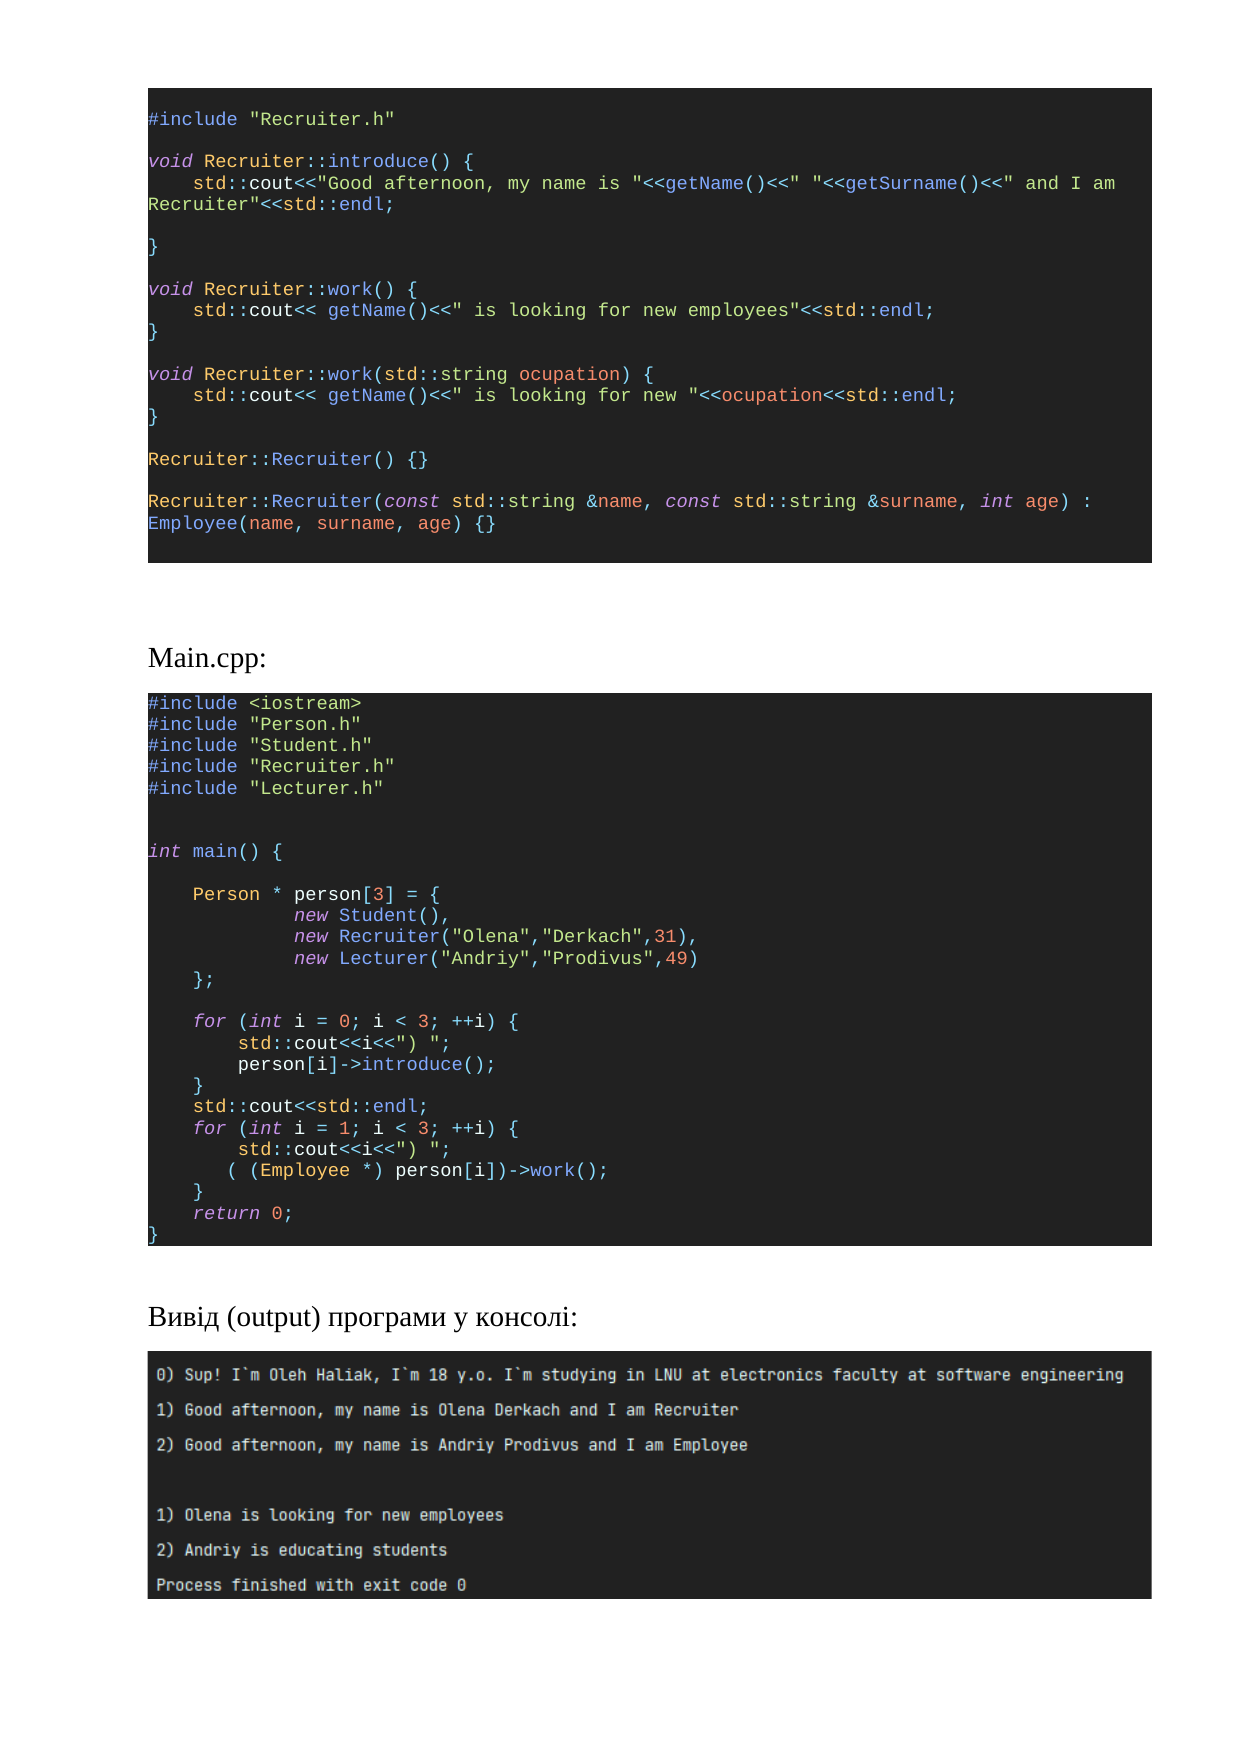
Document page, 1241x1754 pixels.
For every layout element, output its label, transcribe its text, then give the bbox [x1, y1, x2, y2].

text #include <iostream> #include "Person.h" #include "Student.h" #include "Recruiter.h" #include "Lecturer.h" int main() { Person * person[3] = { new Student(), new Recruiter("Olena","Derkach",31), new Lecturer("Andriy","Prodivus",49) }; for (int i = 0; i < 3; ++i) { std::cout<<i<<") "; person[i]->introduce(); } std::cout<<std::endl; for (int i = 1; i < 3; ++i) { std::cout<<i<<") "; ( (Employee *) person[i])->work(); } return 0; } [148, 693, 1152, 1246]
text Main.cpp: [148, 641, 1152, 674]
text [148, 88, 1152, 563]
picture [147, 1351, 1152, 1599]
text Вивід (output) програми у консолі: [148, 1299, 1152, 1332]
